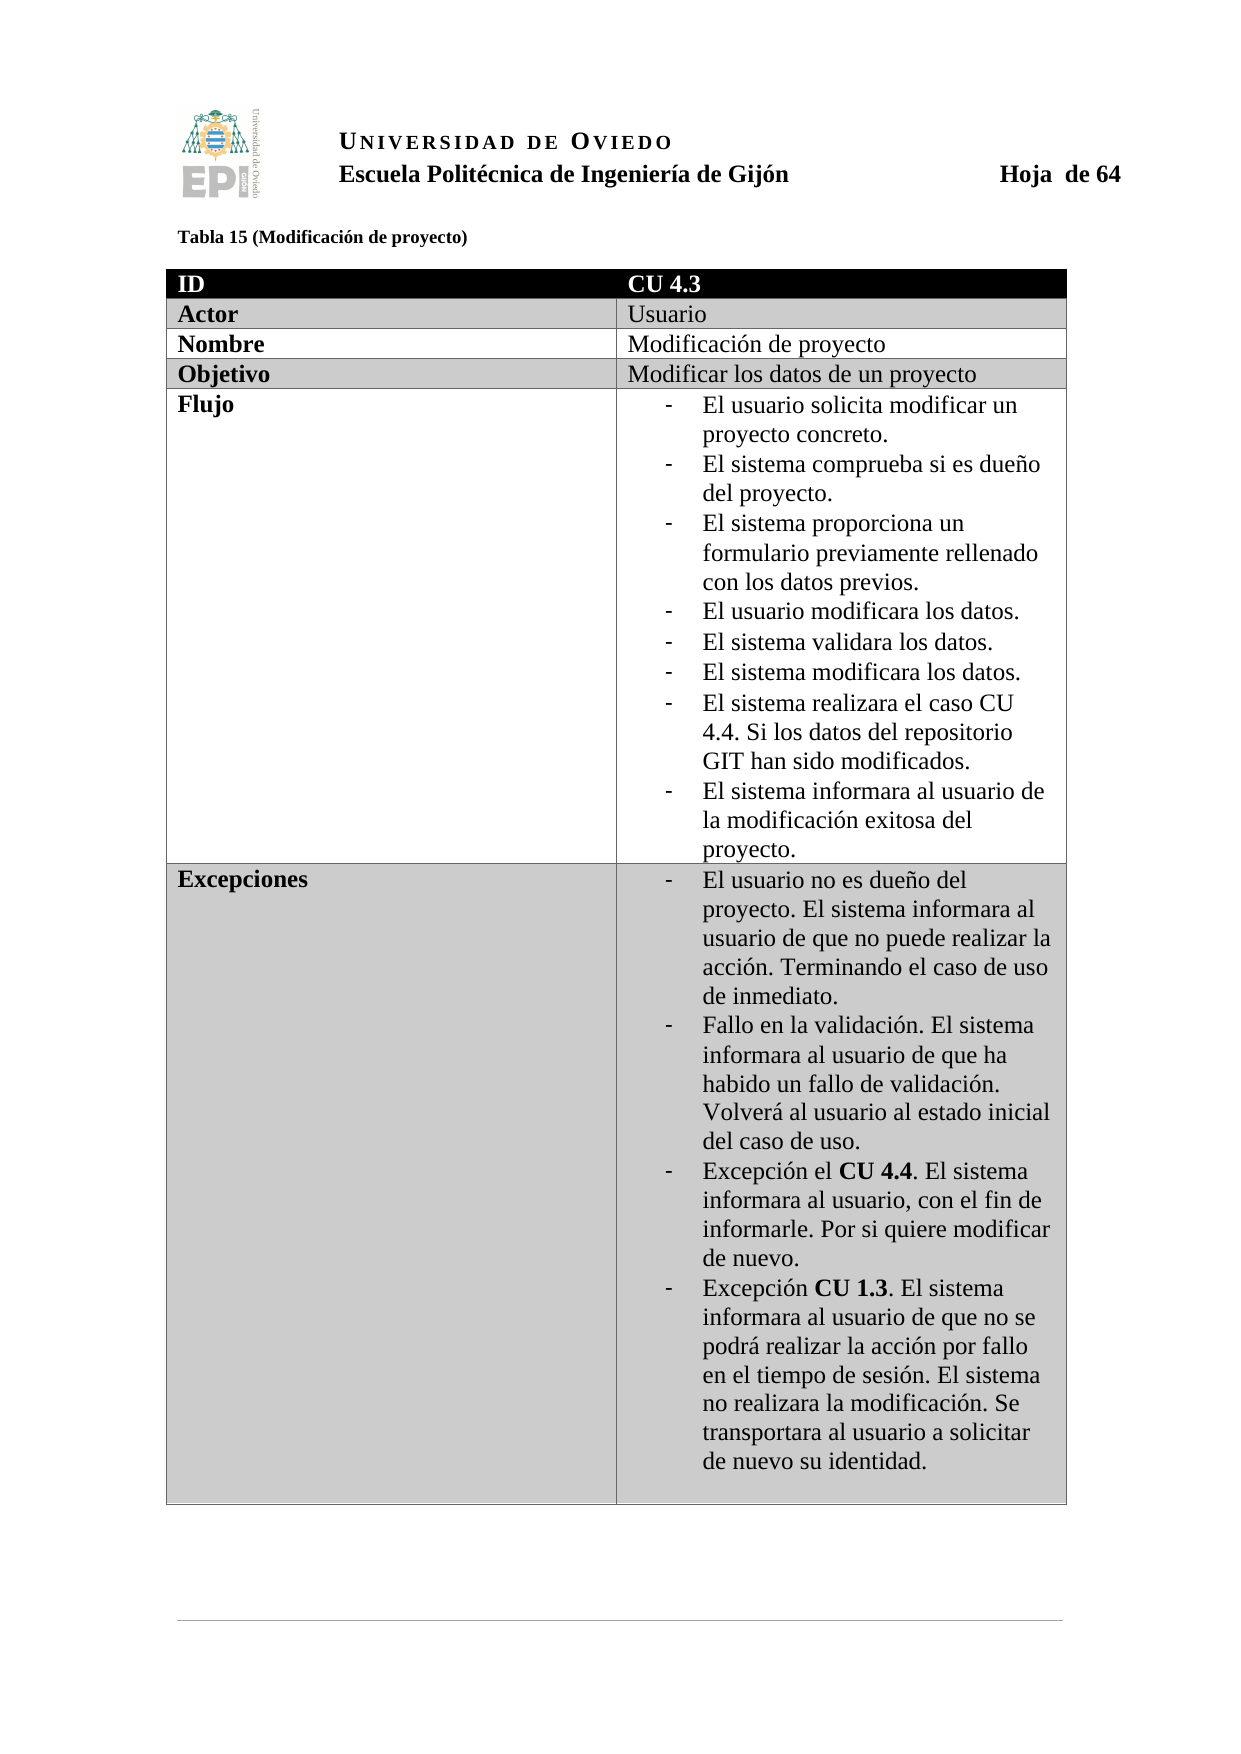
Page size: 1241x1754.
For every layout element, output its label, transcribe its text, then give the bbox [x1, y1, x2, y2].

table_cell Usuario [617, 299, 1066, 328]
table_header ID [167, 270, 616, 298]
picture [177, 105, 264, 201]
table_cell Excepciones [167, 864, 616, 1503]
table_header CU 4.3 [617, 270, 1066, 298]
table_cell Nombre [167, 329, 616, 358]
table_cell Flujo [167, 389, 616, 863]
table_cell Modificación de proyecto [617, 329, 1066, 358]
table_cell Actor [167, 299, 616, 328]
table_cell El usuario solicita modificar un proyecto concreto. El sistema comprueba si es dueño del proyecto. El sistema proporciona un formulario previamente rellenado con los datos previos. El usuario modificara los datos. El sistema validara los datos. El sistema modificara los datos. El sistema realizara el caso CU 4.4. Si los datos del repositorio GIT han sido modificados. El sistema informara al usuario de la modificación exitosa del proyecto. [617, 389, 1066, 863]
table_cell Modificar los datos de un proyecto [617, 359, 1066, 388]
table_cell Objetivo [167, 359, 616, 388]
table_cell El usuario no es dueño del proyecto. El sistema informara al usuario de que no puede realizar la acción. Terminando el caso de uso de inmediato. Fallo en la validación. El sistema informara al usuario de que ha habido un fallo de validación. Volverá al usuario al estado inicial del caso de uso. Excepción el CU 4.4. El sistema informara al usuario, con el fin de informarle. Por si quiere modificar de nuevo. Excepción CU 1.3. El sistema informara al usuario de que no se podrá realizar la acción por fallo en el tiempo de sesión. El sistema no realizara la modificación. Se transportara al usuario a solicitar de nuevo su identidad. [617, 864, 1066, 1503]
